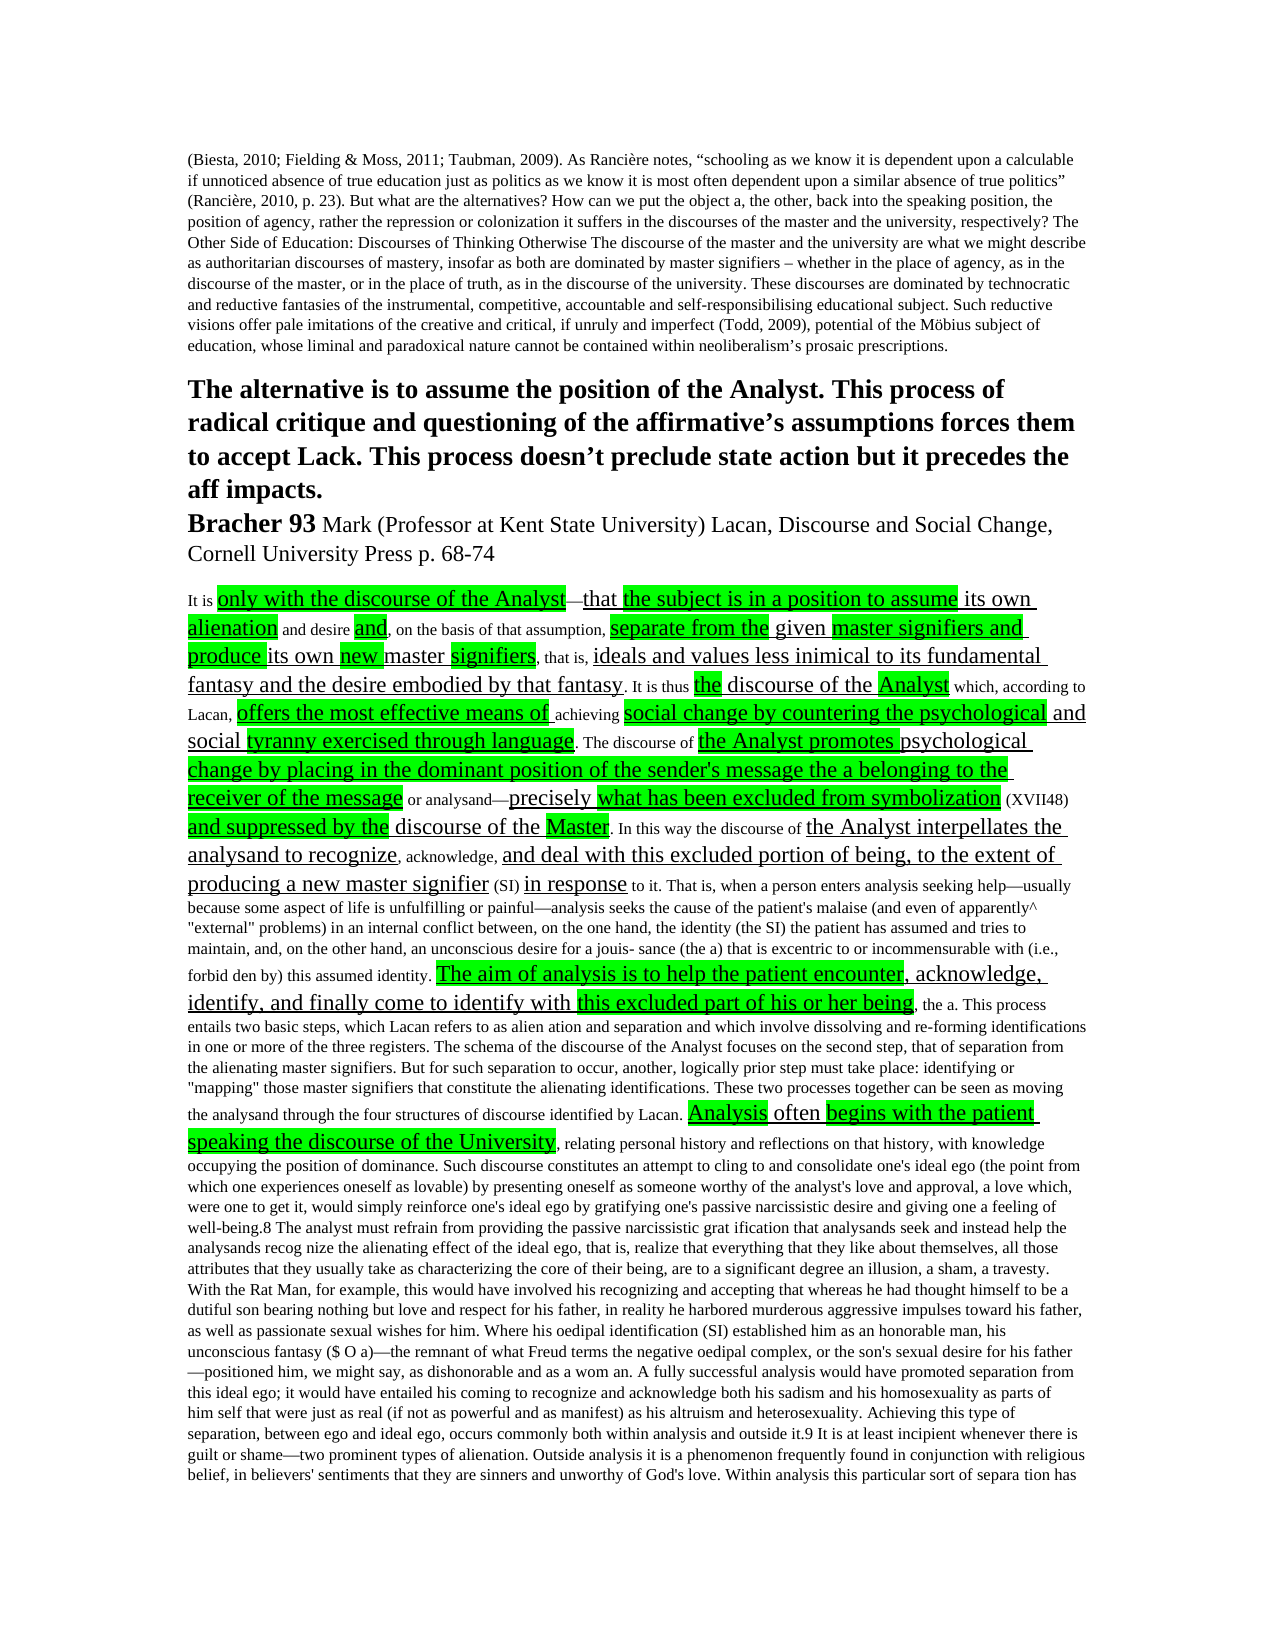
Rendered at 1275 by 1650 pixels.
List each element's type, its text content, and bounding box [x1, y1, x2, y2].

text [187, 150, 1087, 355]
text Bracher 93 Mark (Professor at Kent State University) Lacan, Discourse and Social Change, Cornell University Press p. 68-74 [187, 507, 1087, 567]
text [187, 585, 1087, 1484]
subtitle The alternative is to assume the position of the Analyst. This process of radical critique and questioning of the affirmative’s assumptions forces them to accept Lack. This process doesn’t preclude state action but it precedes the aff impacts. [187, 373, 1087, 505]
